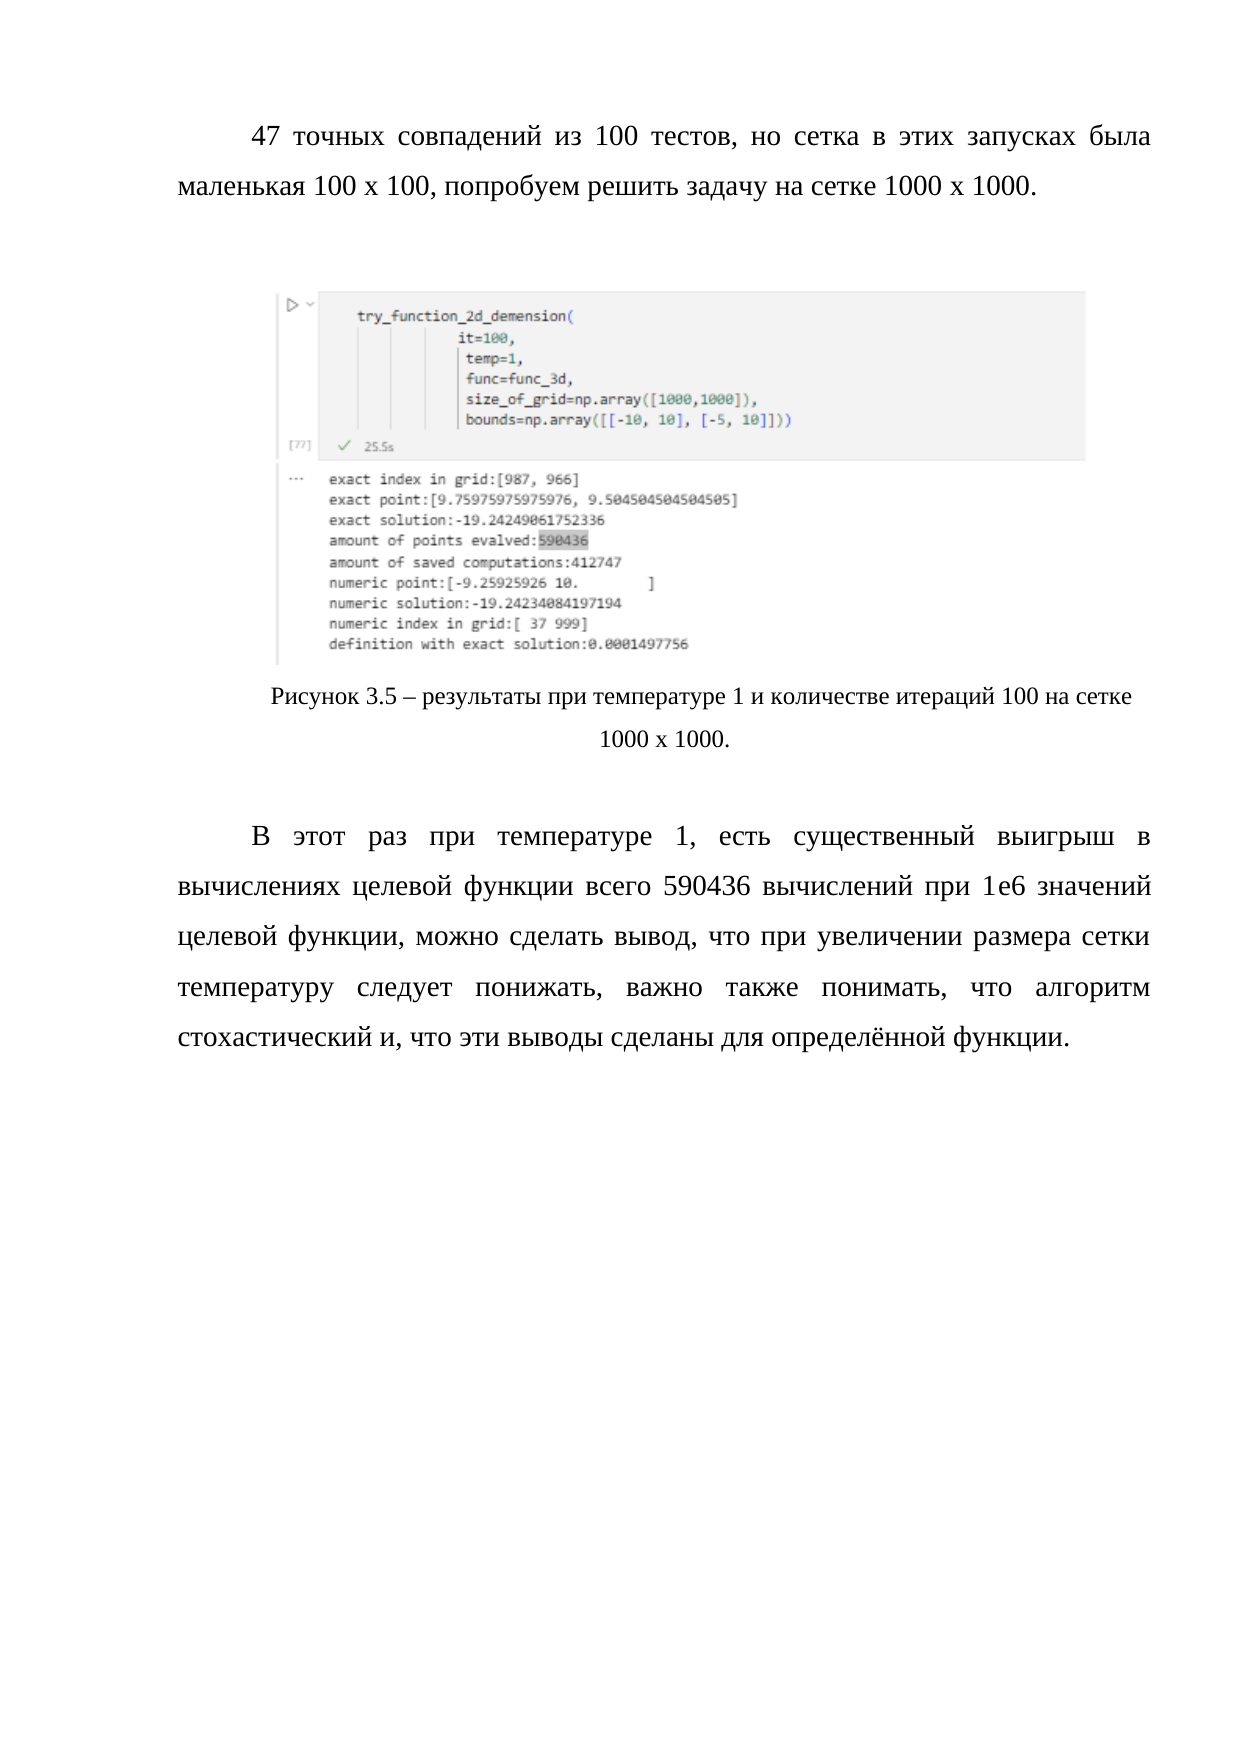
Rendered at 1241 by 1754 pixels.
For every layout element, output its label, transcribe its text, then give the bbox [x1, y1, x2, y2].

text 47 точных совпадений из 100 тестов, но сетка в этих запусках была маленькая 100 x 100, попробуем решить задачу на сетке 1000 x 1000. [177, 118, 1152, 202]
text Рисунок 3.5 – результаты при температуре 1 и количестве итераций 100 на сетке 1000 x 1000. [177, 681, 1152, 753]
text В этот раз при температуре 1, есть существенный выигрыш в вычислениях целевой функции всего 590436 вычислений при 1e6 значений целевой функции, можно сделать вывод, что при увеличении размера сетки температуру следует понижать, важно также понимать, что алгоритм стохастический и, что эти выводы сделаны для определённой функции. [177, 818, 1152, 1053]
picture [273, 269, 1086, 665]
